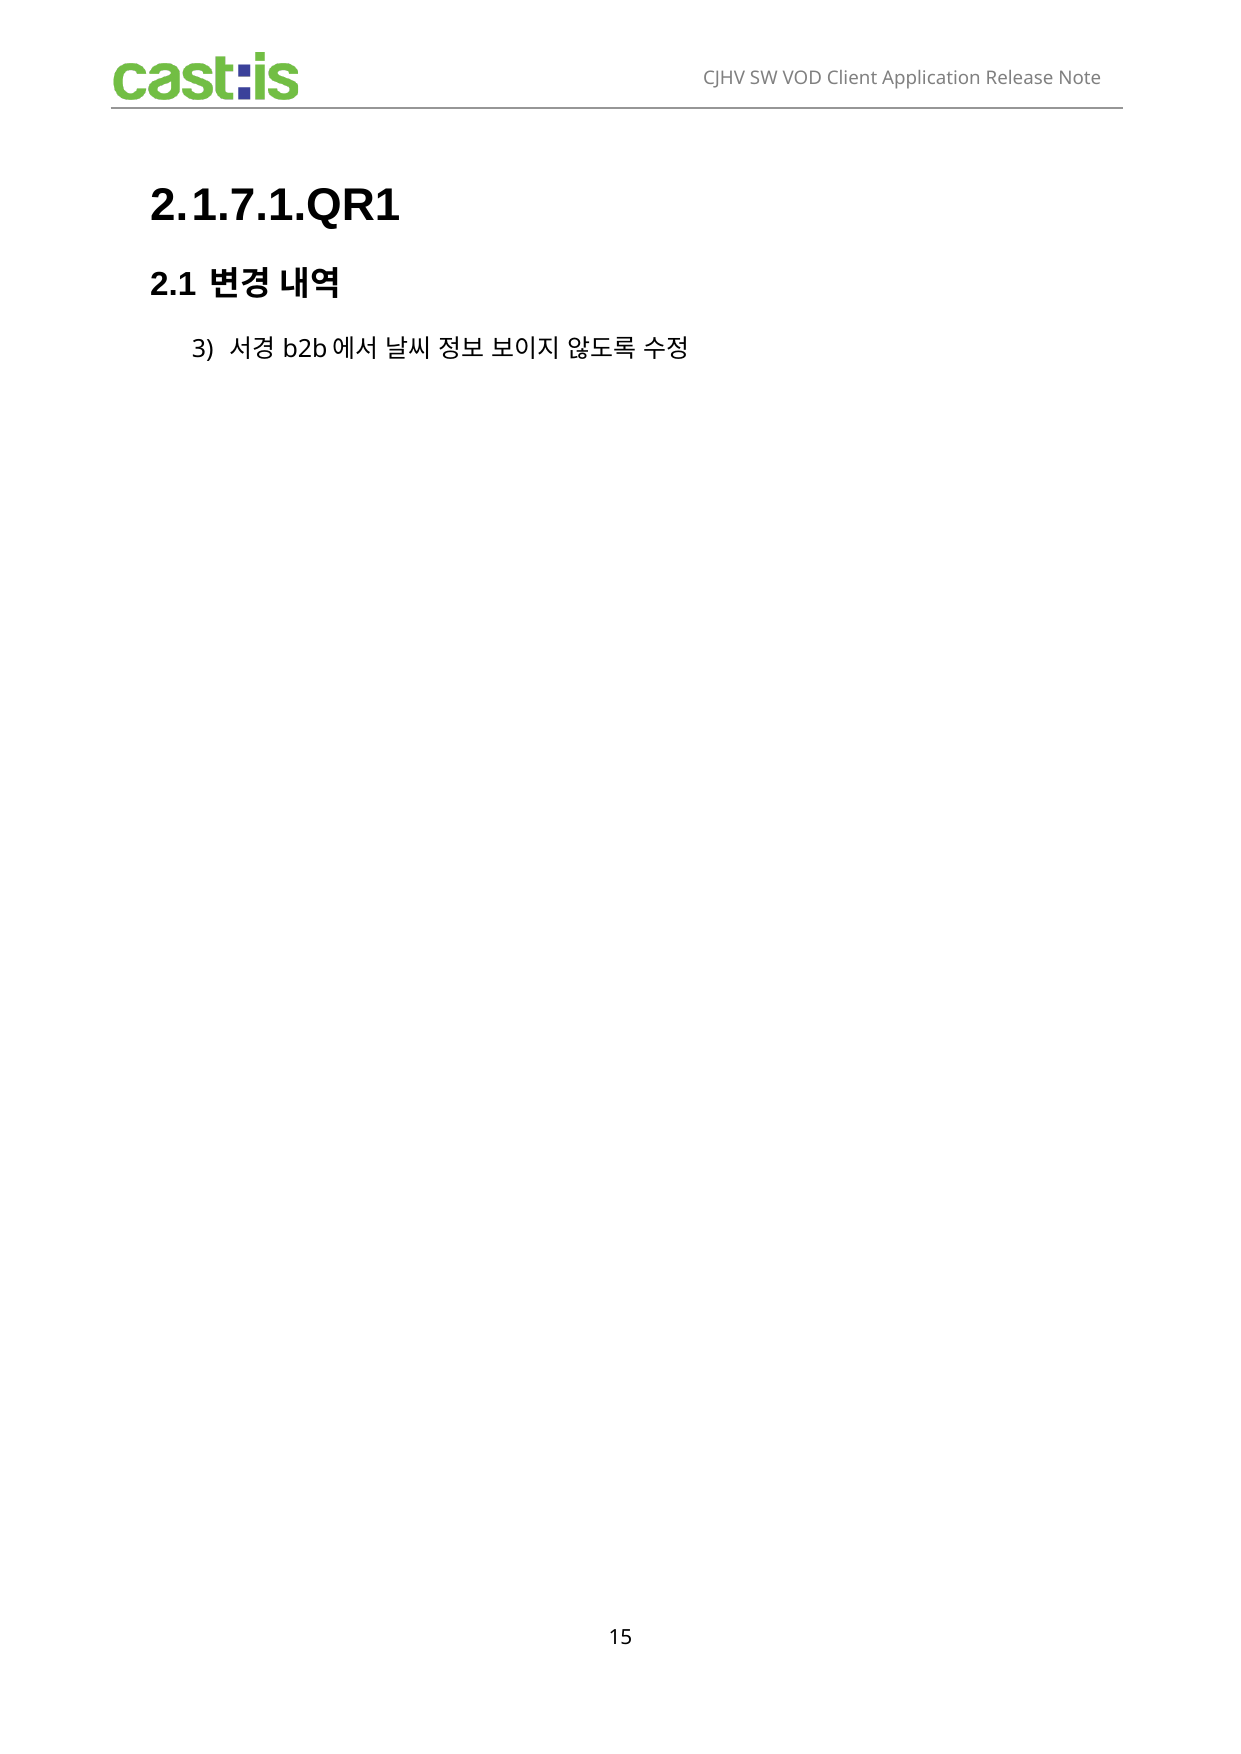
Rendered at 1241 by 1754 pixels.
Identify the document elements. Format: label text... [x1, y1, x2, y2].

text 서경 b2b에서 날씨 정보 보이지 않도록 수정 [192, 328, 1090, 365]
subtitle 1.7.1.QR1 [150, 177, 1090, 230]
subtitle 변경 내역 [150, 256, 1090, 304]
picture [113, 52, 299, 100]
